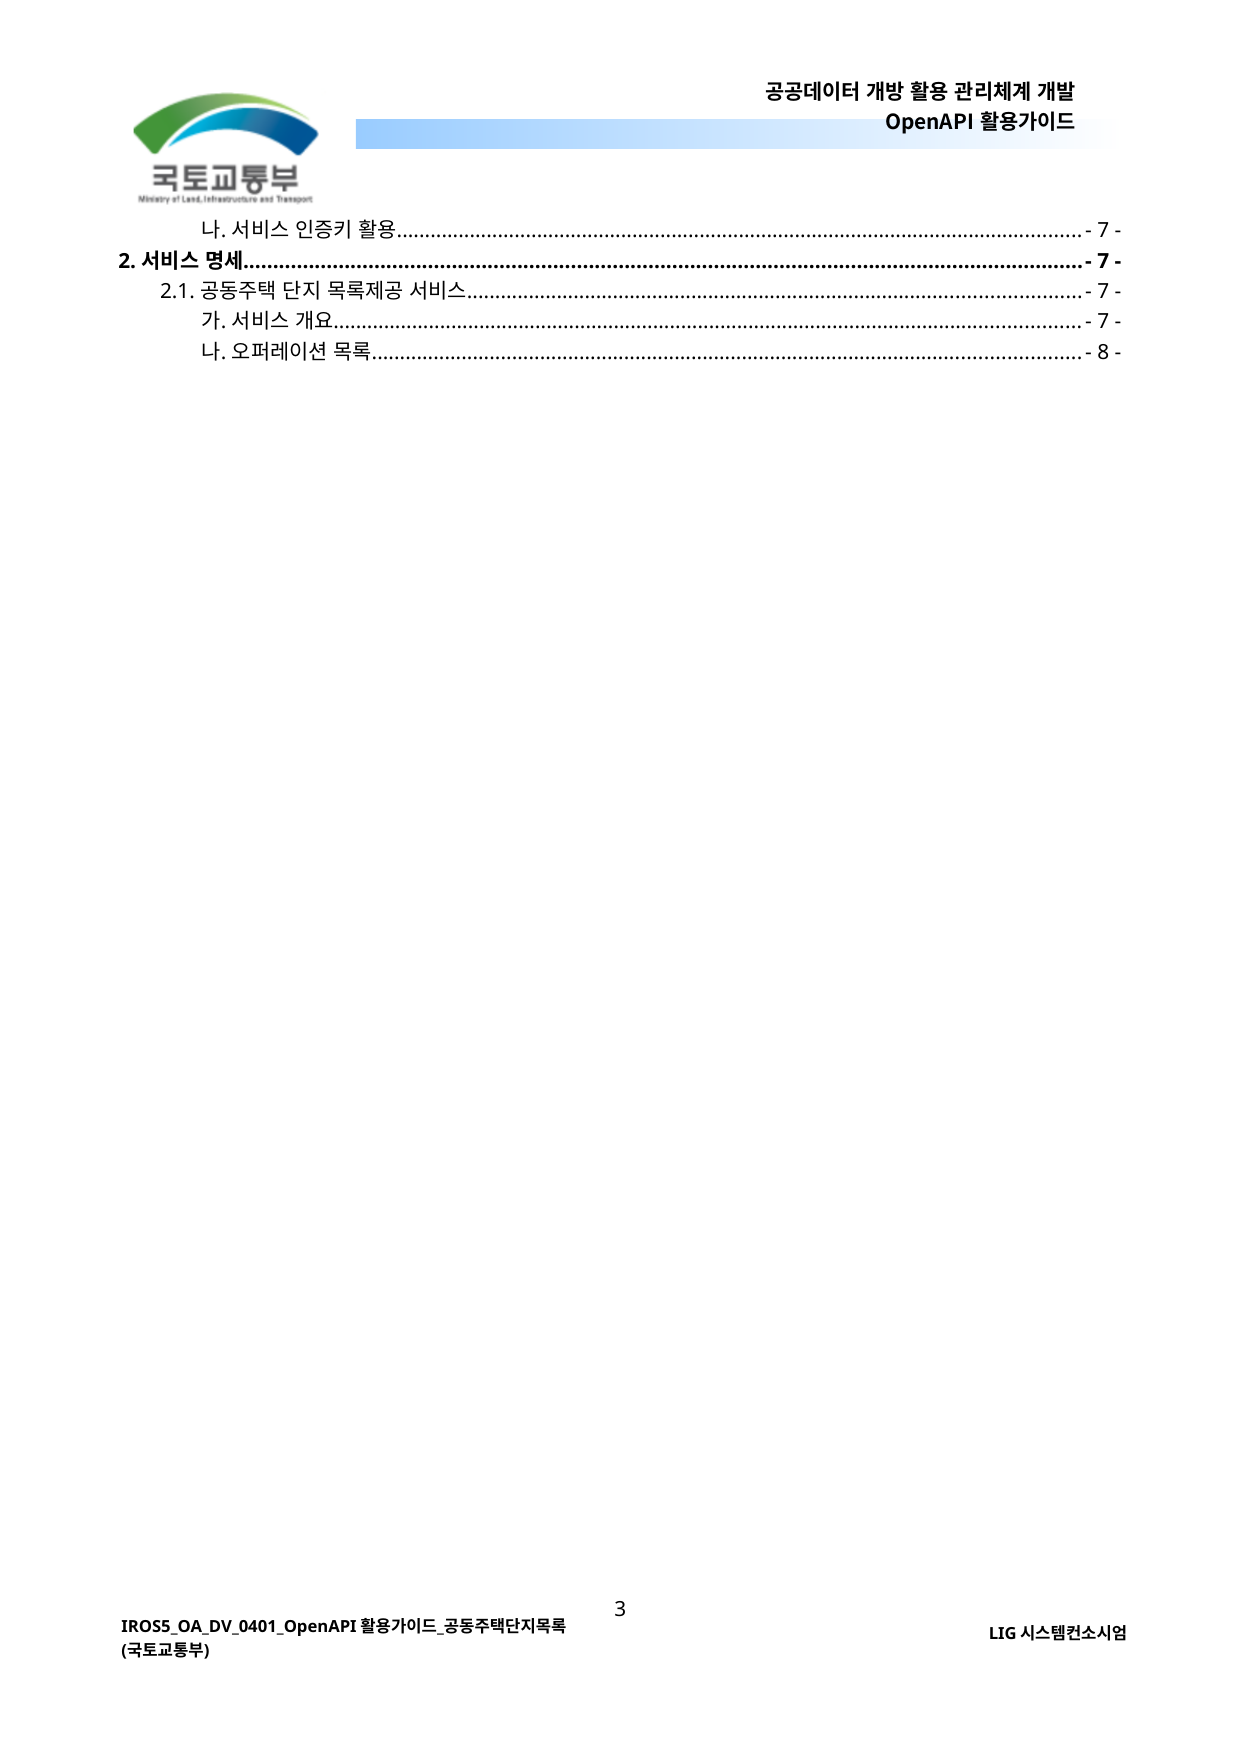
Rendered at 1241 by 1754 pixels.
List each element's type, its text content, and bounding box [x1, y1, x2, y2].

text 가. 서비스 개요 - 7 - [201, 304, 1122, 335]
text 2.1. 공동주택 단지 목록제공 서비스 - 7 - [160, 274, 1122, 304]
text 2. 서비스 명세 - 7 - [118, 244, 1122, 274]
text 나. 서비스 인증키 활용 - 7 - [201, 214, 1122, 244]
text 나. 오퍼레이션 목록 - 8 - [201, 335, 1122, 365]
picture [118, 88, 327, 214]
